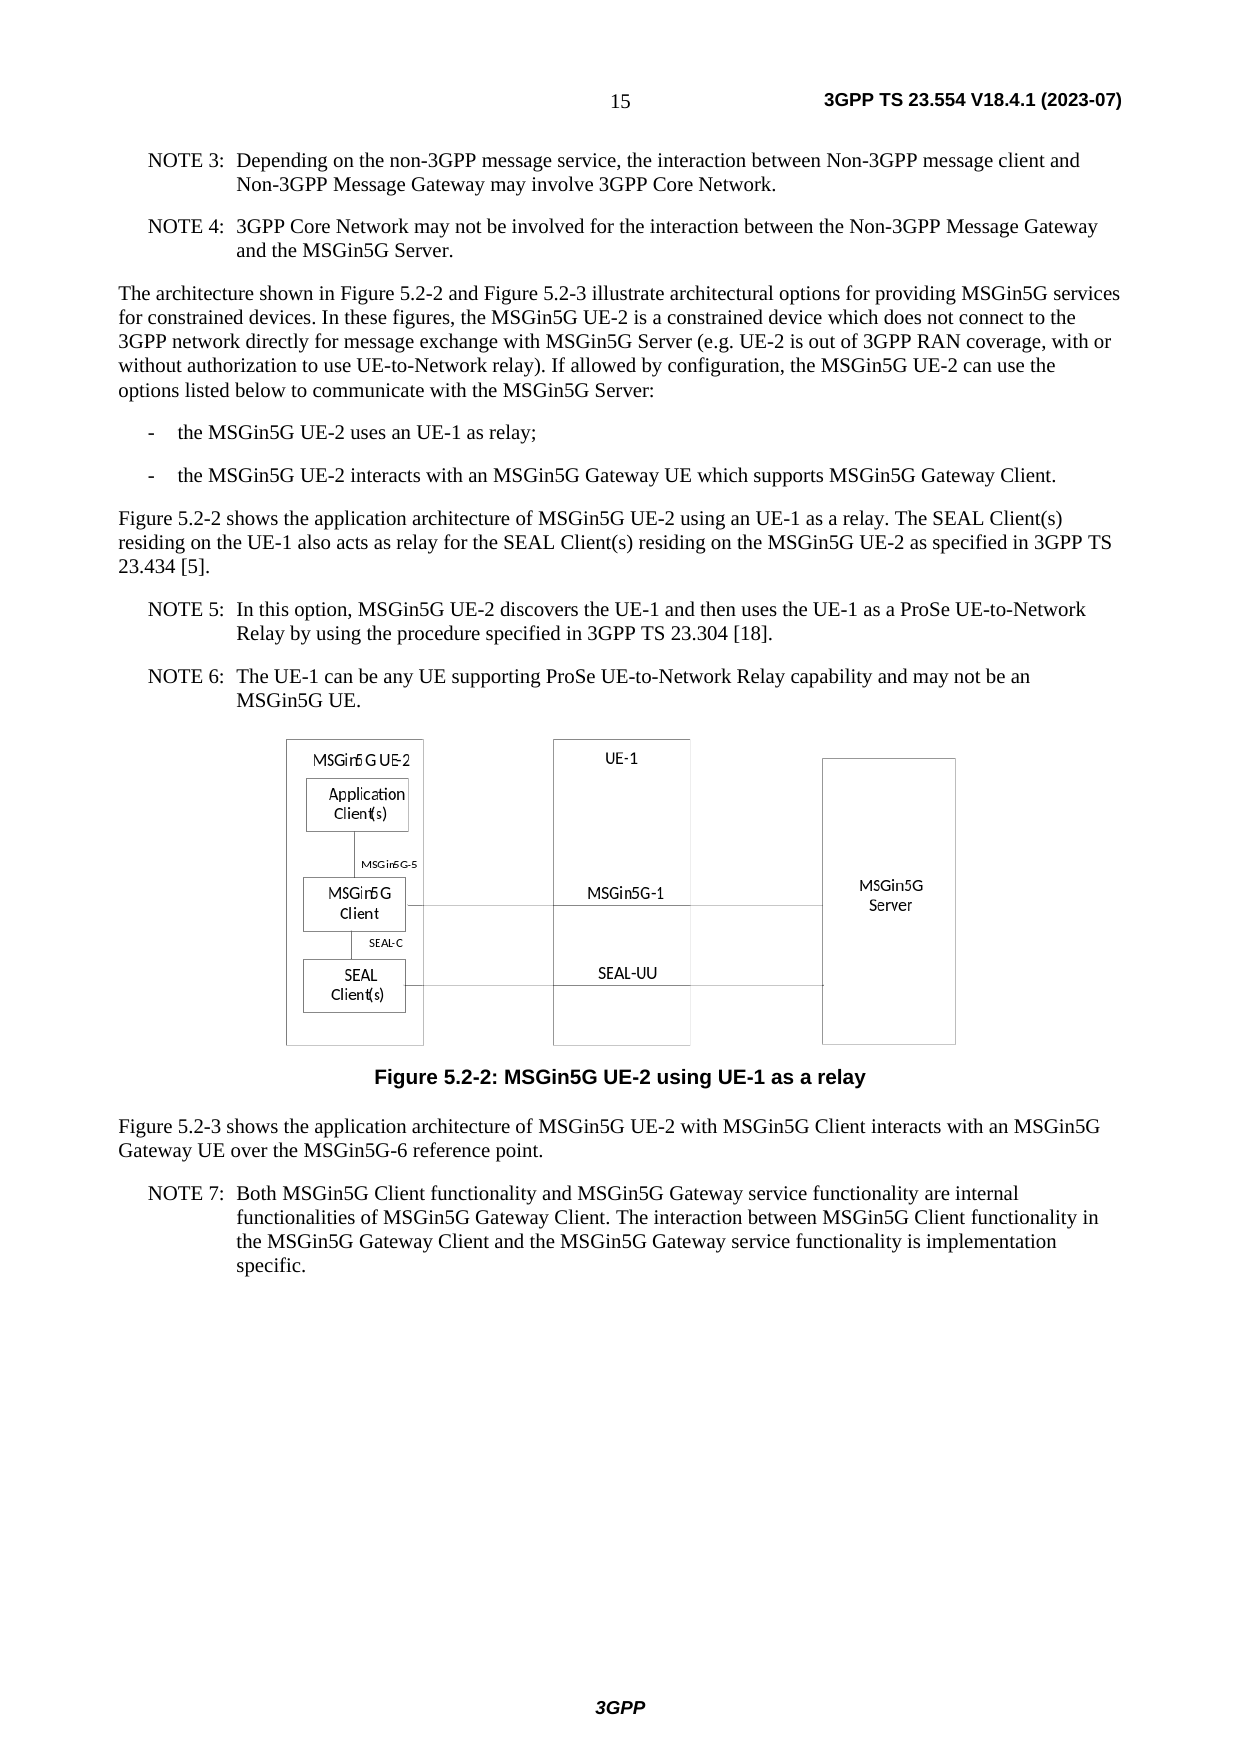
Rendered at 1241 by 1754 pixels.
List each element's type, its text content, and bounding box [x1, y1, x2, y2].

text Figure 5.2-2 shows the application architecture of MSGin5G UE-2 using an UE-1 as a relay. The SEAL Client(s) residing on the UE-1 also acts as relay for the SEAL Client(s) residing on the MSGin5G UE-2 as specified in 3GPP TS 23.434 [5]. [118, 506, 1122, 578]
text - the MSGin5G UE-2 interacts with an MSGin5G Gateway UE which supports MSGin5G Gateway Client. [148, 463, 1122, 487]
text Figure 5.2-3 shows the application architecture of MSGin5G UE-2 with MSGin5G Client interacts with an MSGin5G Gateway UE over the MSGin5G-6 reference point. [118, 1114, 1122, 1162]
text NOTE 3: Depending on the non-3GPP message service, the interaction between Non-3GPP message client and Non-3GPP Message Gateway may involve 3GPP Core Network. [148, 147, 1122, 196]
text NOTE 5: In this option, MSGin5G UE-2 discovers the UE-1 and then uses the UE-1 as a ProSe UE-to-Network Relay by using the procedure specified in 3GPP TS 23.304 [18]. [148, 597, 1122, 645]
text NOTE 7: Both MSGin5G Client functionality and MSGin5G Gateway service functionality are internal functionalities of MSGin5G Gateway Client. The interaction between MSGin5G Client functionality in the MSGin5G Gateway Client and the MSGin5G Gateway service functionality is implementation specific. [148, 1181, 1122, 1277]
text Figure 5.2-2: MSGin5G UE-2 using UE-1 as a relay [118, 1065, 1122, 1089]
text NOTE 4: 3GPP Core Network may not be involved for the interaction between the Non-3GPP Message Gateway and the MSGin5G Server. [148, 214, 1122, 262]
text - the MSGin5G UE-2 uses an UE-1 as relay; [148, 420, 1122, 444]
text NOTE 6: The UE-1 can be any UE supporting ProSe UE-to-Network Relay capability and may not be an MSGin5G UE. [148, 664, 1122, 712]
text The architecture shown in Figure 5.2-2 and Figure 5.2-3 illustrate architectural options for providing MSGin5G services for constrained devices. In these figures, the MSGin5G UE-2 is a constrained device which does not connect to the 3GPP network directly for message exchange with MSGin5G Server (e.g. UE-2 is out of 3GPP RAN coverage, with or without authorization to use UE-to-Network relay). If allowed by configuration, the MSGin5G UE-2 can use the options listed below to communicate with the MSGin5G Server: [118, 281, 1122, 402]
